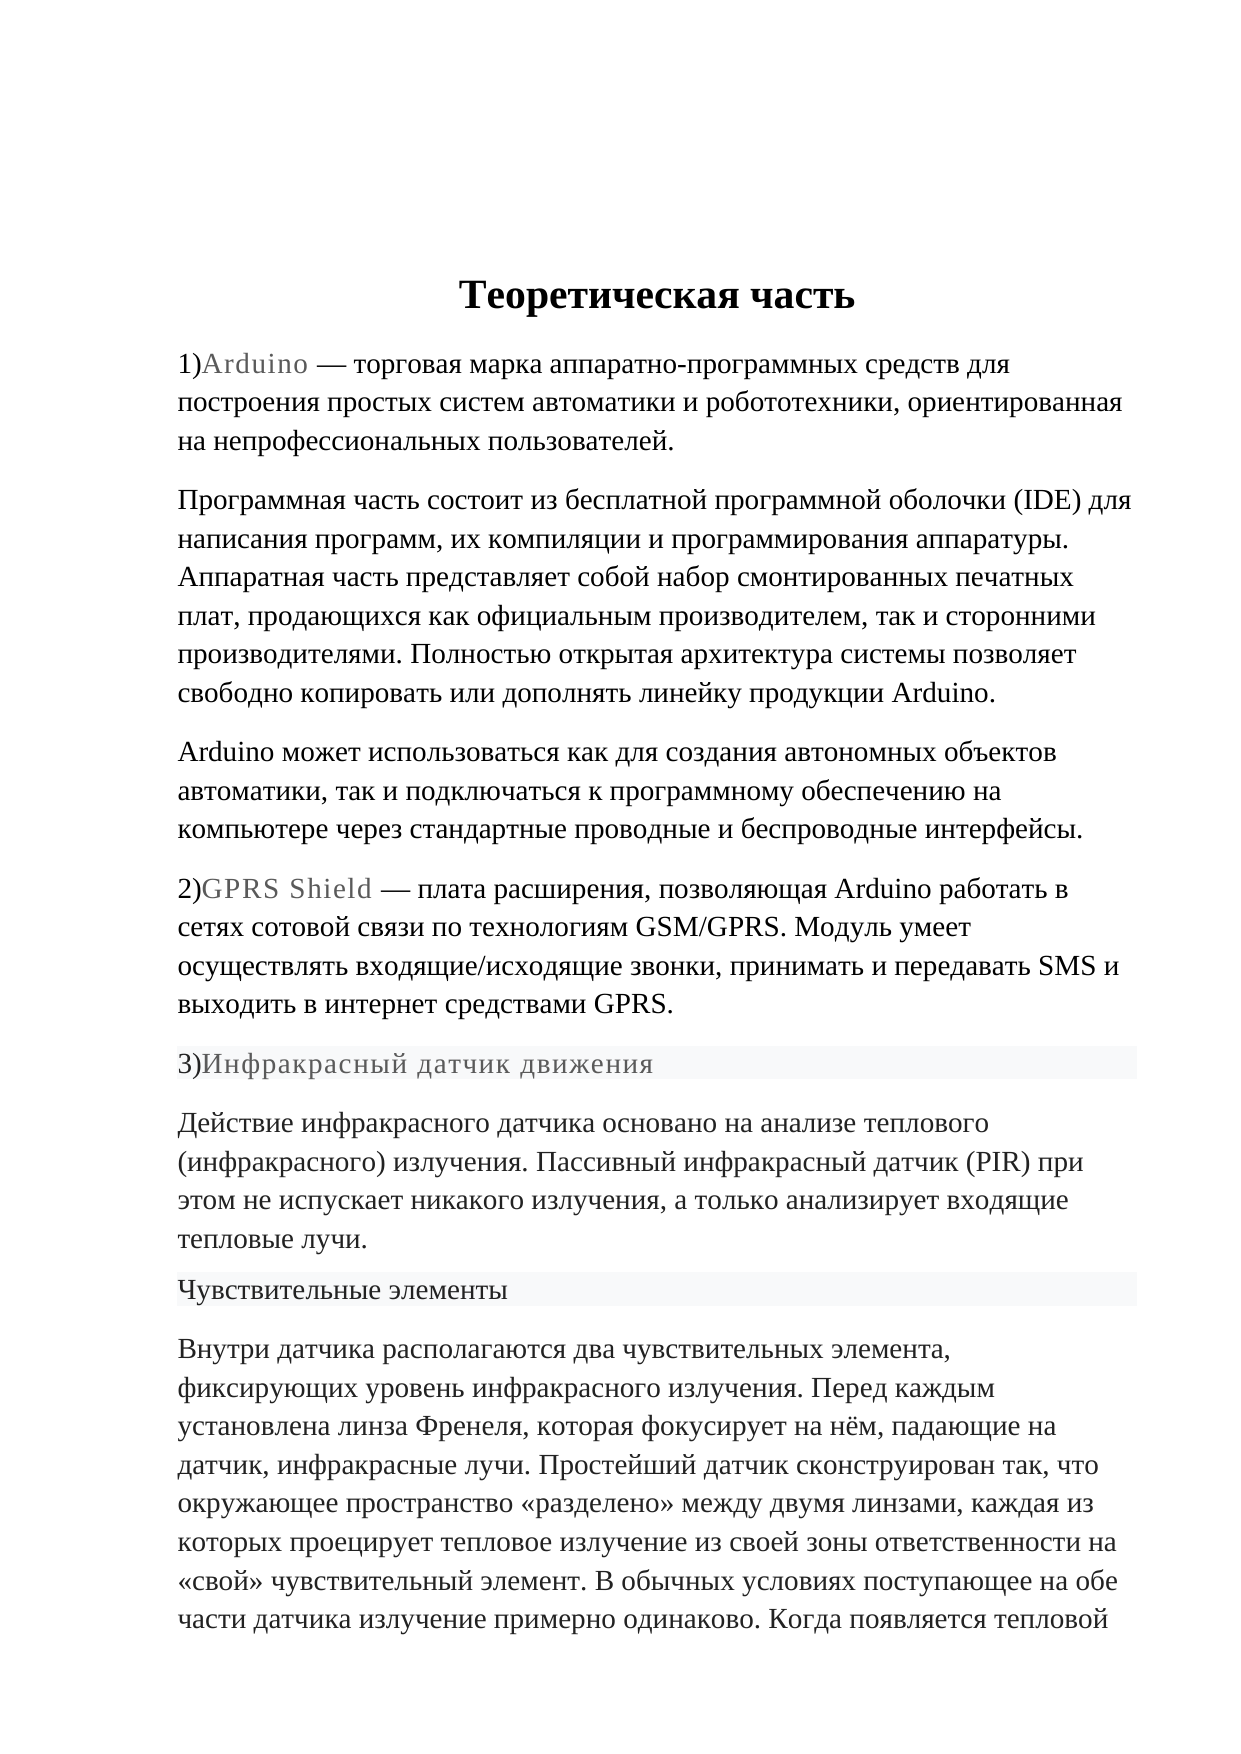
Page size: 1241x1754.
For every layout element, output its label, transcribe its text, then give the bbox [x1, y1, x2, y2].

text 2)GPRS Shield — плата расширения, позволяющая Arduino работать в сетях сотовой связи по технологиям GSM/GPRS. Модуль умеет осуществлять входящие/исходящие звонки, принимать и передавать SMS и выходить в интернет средствами GPRS. [177, 871, 1137, 1020]
text 3)Инфракрасный датчик движения [177, 1046, 1137, 1079]
text 1)Arduino — торговая марка аппаратно-программных средств для построения простых систем автоматики и робототехники, ориентированная на непрофессиональных пользователей. [177, 346, 1137, 457]
text Программная часть состоит из бесплатной программной оболочки (IDE) для написания программ, их компиляции и программирования аппаратуры. Аппаратная часть представляет собой набор смонтированных печатных плат, продающихся как официальным производителем, так и сторонними производителями. Полностью открытая архитектура системы позволяет свободно копировать или дополнять линейку продукции Arduino. [177, 482, 1137, 709]
text Arduino может использоваться как для создания автономных объектов автоматики, так и подключаться к программному обеспечению на компьютере через стандартные проводные и беспроводные интерфейсы. [177, 734, 1137, 845]
text Чувствительные элементы [177, 1272, 1137, 1306]
text Действие инфракрасного датчика основано на анализе теплового (инфракрасного) излучения. Пассивный инфракрасный датчик (PIR) при этом не испускает никакого излучения, а только анализирует входящие тепловые лучи. [177, 1105, 1137, 1254]
text Теоретическая часть [177, 270, 1137, 318]
